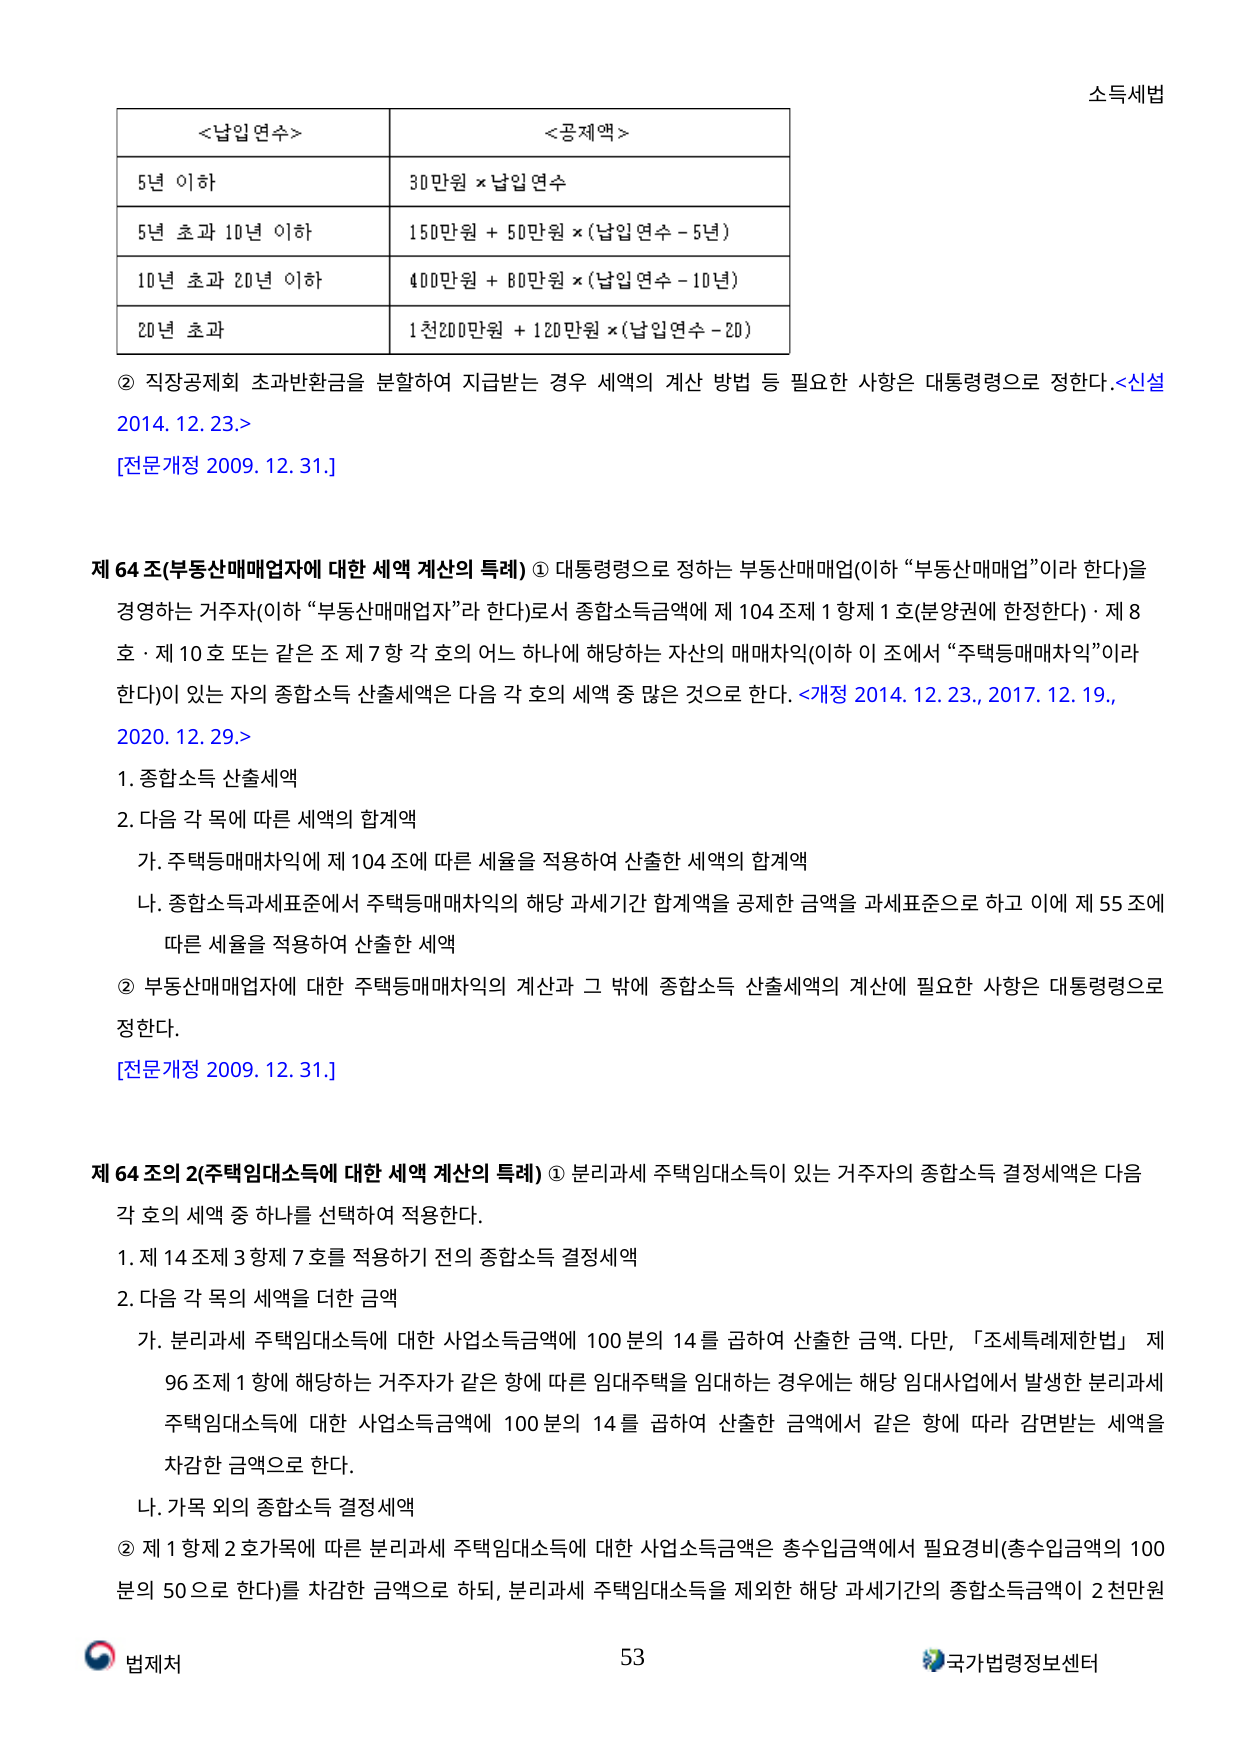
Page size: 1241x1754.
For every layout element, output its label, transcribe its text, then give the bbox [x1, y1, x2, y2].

text 나. 종합소득과세표준에서 주택등매매차익의 해당 과세기간 합계액을 공제한 금액을 과세표준으로 하고 이에 제55조에 따른 세율을 적용하여 산출한 세액 [137, 875, 1165, 959]
text 제64조(부동산매매업자에 대한 세액 계산의 특례) ① 대통령령으로 정하는 부동산매매업(이하 “부동산매매업”이라 한다)을 경영하는 거주자(이하 “부동산매매업자”라 한다)로서 종합소득금액에 제104조제1항제1호(분양권에 한정한다)ㆍ제8호ㆍ제10호 또는 같은 조 제7항 각 호의 어느 하나에 해당하는 자산의 매매차익(이하 이 조에서 “주택등매매차익”이라 한다)이 있는 자의 종합소득 산출세액은 다음 각 호의 세액 중 많은 것으로 한다. <개정 2014. 12. 23., 2017. 12. 19., 2020. 12. 29.> [92, 542, 1165, 750]
text [전문개정 2009. 12. 31.] [117, 1042, 1165, 1084]
text ② 직장공제회 초과반환금을 분할하여 지급받는 경우 세액의 계산 방법 등 필요한 사항은 대통령령으로 정한다.<신설 2014. 12. 23.> [117, 354, 1165, 438]
text 나. 가목 외의 종합소득 결정세액 [137, 1479, 1165, 1521]
text 제64조의2(주택임대소득에 대한 세액 계산의 특례) ① 분리과세 주택임대소득이 있는 거주자의 종합소득 결정세액은 다음 각 호의 세액 중 하나를 선택하여 적용한다. [92, 1146, 1165, 1229]
text [전문개정 2009. 12. 31.] [117, 438, 1165, 479]
text 가. 분리과세 주택임대소득에 대한 사업소득금액에 100분의 14를 곱하여 산출한 금액. 다만, 「조세특례제한법」 제96조제1항에 해당하는 거주자가 같은 항에 따른 임대주택을 임대하는 경우에는 해당 임대사업에서 발생한 분리과세 주택임대소득에 대한 사업소득금액에 100분의 14를 곱하여 산출한 금액에서 같은 항에 따라 감면받는 세액을 차감한 금액으로 한다. [137, 1313, 1165, 1479]
text 2. 다음 각 목에 따른 세액의 합계액 [117, 792, 1165, 834]
text 가. 주택등매매차익에 제104조에 따른 세율을 적용하여 산출한 세액의 합계액 [137, 834, 1165, 875]
text 1. 종합소득 산출세액 [117, 750, 1165, 792]
picture [892, 1637, 947, 1672]
text ② 부동산매매업자에 대한 주택등매매차익의 계산과 그 밖에 종합소득 산출세액의 계산에 필요한 사항은 대통령령으로 정한다. [117, 959, 1165, 1042]
text 2. 다음 각 목의 세액을 더한 금액 [117, 1271, 1165, 1313]
picture [75, 1637, 126, 1673]
picture [116, 108, 791, 355]
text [117, 1521, 1165, 1604]
text 1. 제14조제3항제7호를 적용하기 전의 종합소득 결정세액 [117, 1229, 1165, 1271]
